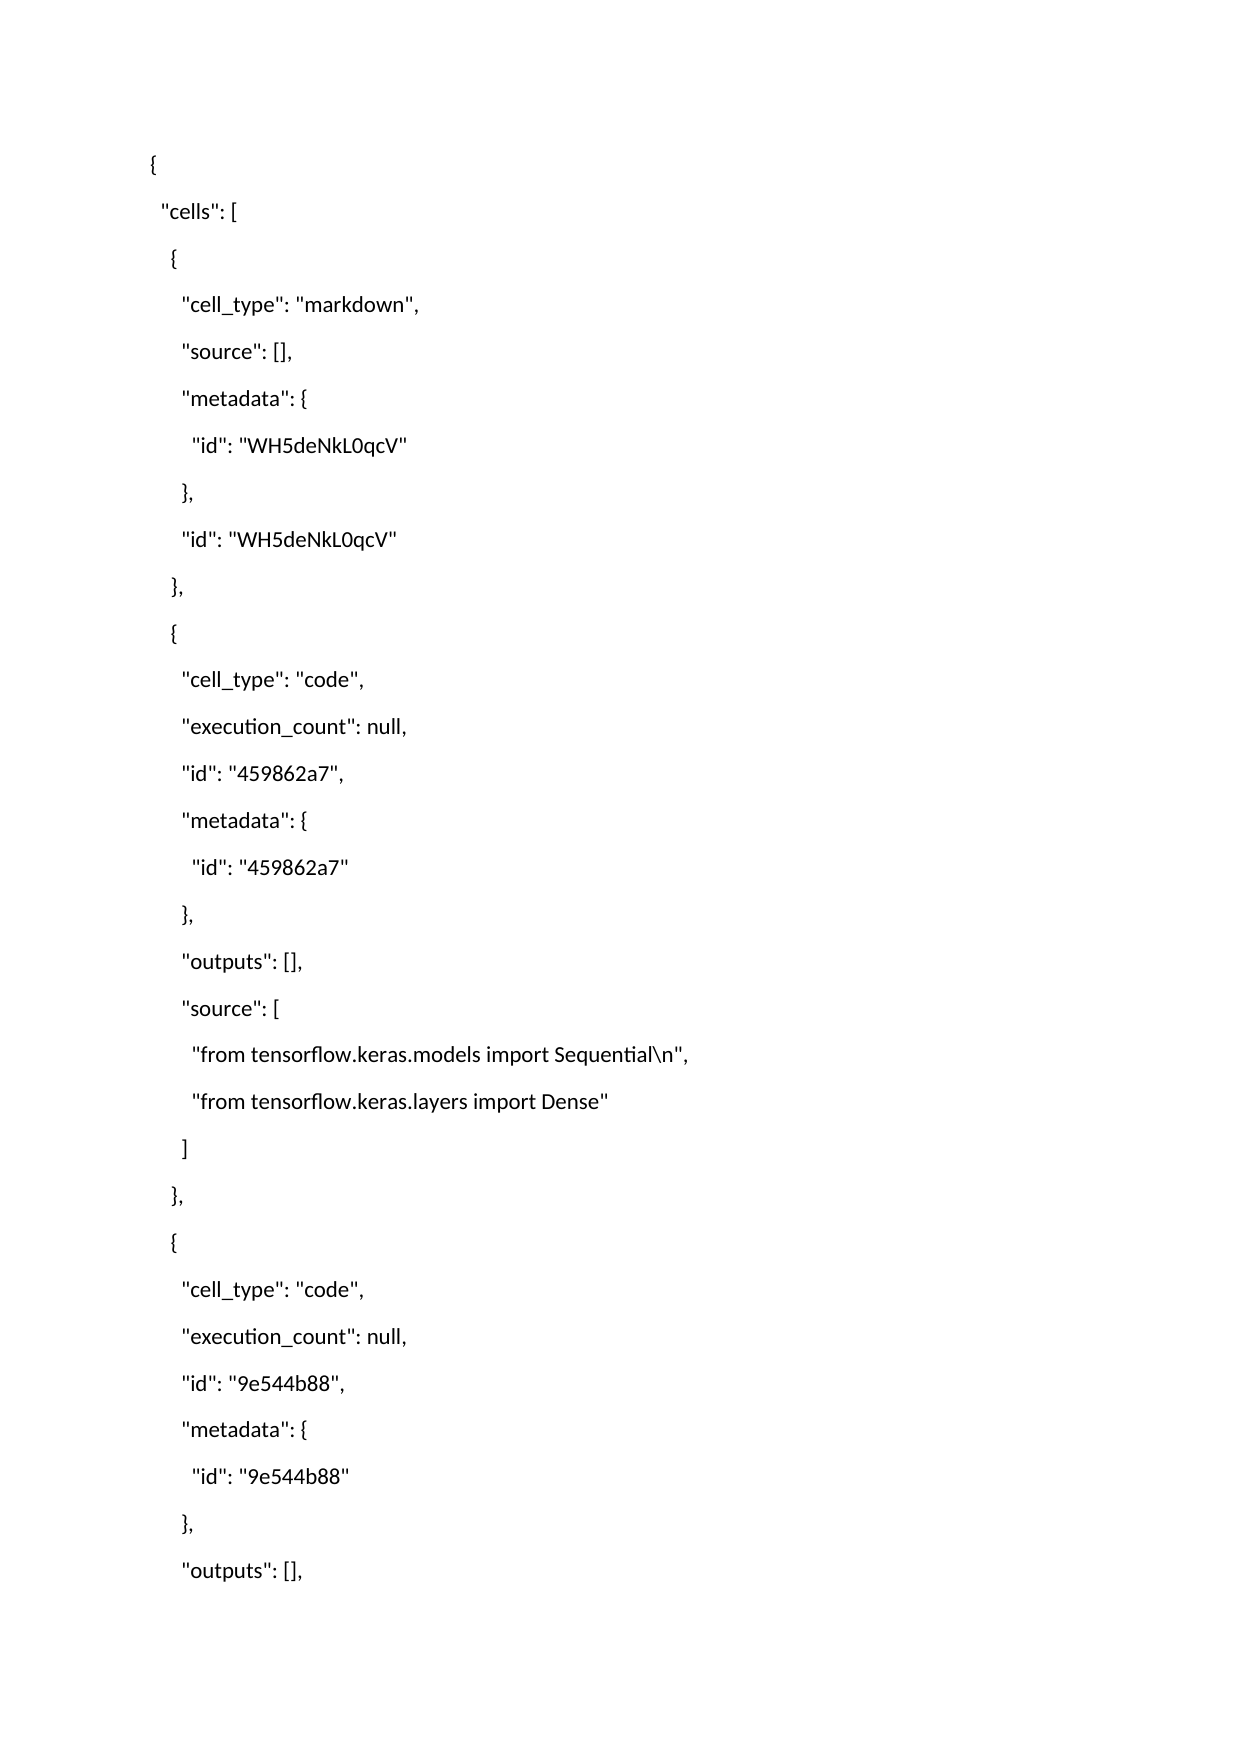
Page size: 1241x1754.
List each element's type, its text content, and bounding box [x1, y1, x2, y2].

text }, [150, 572, 1090, 600]
text { [150, 150, 1090, 178]
text "id": "459862a7" [150, 853, 1090, 881]
text "id": "459862a7", [150, 759, 1090, 787]
text "execution_count": null, [150, 1322, 1090, 1350]
text "id": "WH5deNkL0qcV" [150, 525, 1090, 553]
text "metadata": { [150, 806, 1090, 834]
text "id": "9e544b88" [150, 1462, 1090, 1491]
text "outputs": [], [150, 947, 1090, 975]
text }, [150, 478, 1090, 506]
text }, [150, 900, 1090, 928]
text }, [150, 1181, 1090, 1209]
text "outputs": [], [150, 1556, 1090, 1584]
text "id": "WH5deNkL0qcV" [150, 431, 1090, 459]
text ] [150, 1134, 1090, 1162]
text "from tensorflow.keras.models import Sequential\n", [150, 1041, 1090, 1069]
text "cell_type": "markdown", [150, 291, 1090, 319]
text { [150, 244, 1090, 272]
text "metadata": { [150, 384, 1090, 412]
text "execution_count": null, [150, 712, 1090, 741]
text "source": [ [150, 994, 1090, 1022]
text "source": [], [150, 337, 1090, 366]
text "cell_type": "code", [150, 1275, 1090, 1303]
text "metadata": { [150, 1416, 1090, 1444]
text "cell_type": "code", [150, 666, 1090, 694]
text }, [150, 1509, 1090, 1537]
text { [150, 1228, 1090, 1256]
text { [150, 619, 1090, 647]
text "from tensorflow.keras.layers import Dense" [150, 1087, 1090, 1116]
text "id": "9e544b88", [150, 1369, 1090, 1397]
text "cells": [ [150, 197, 1090, 225]
